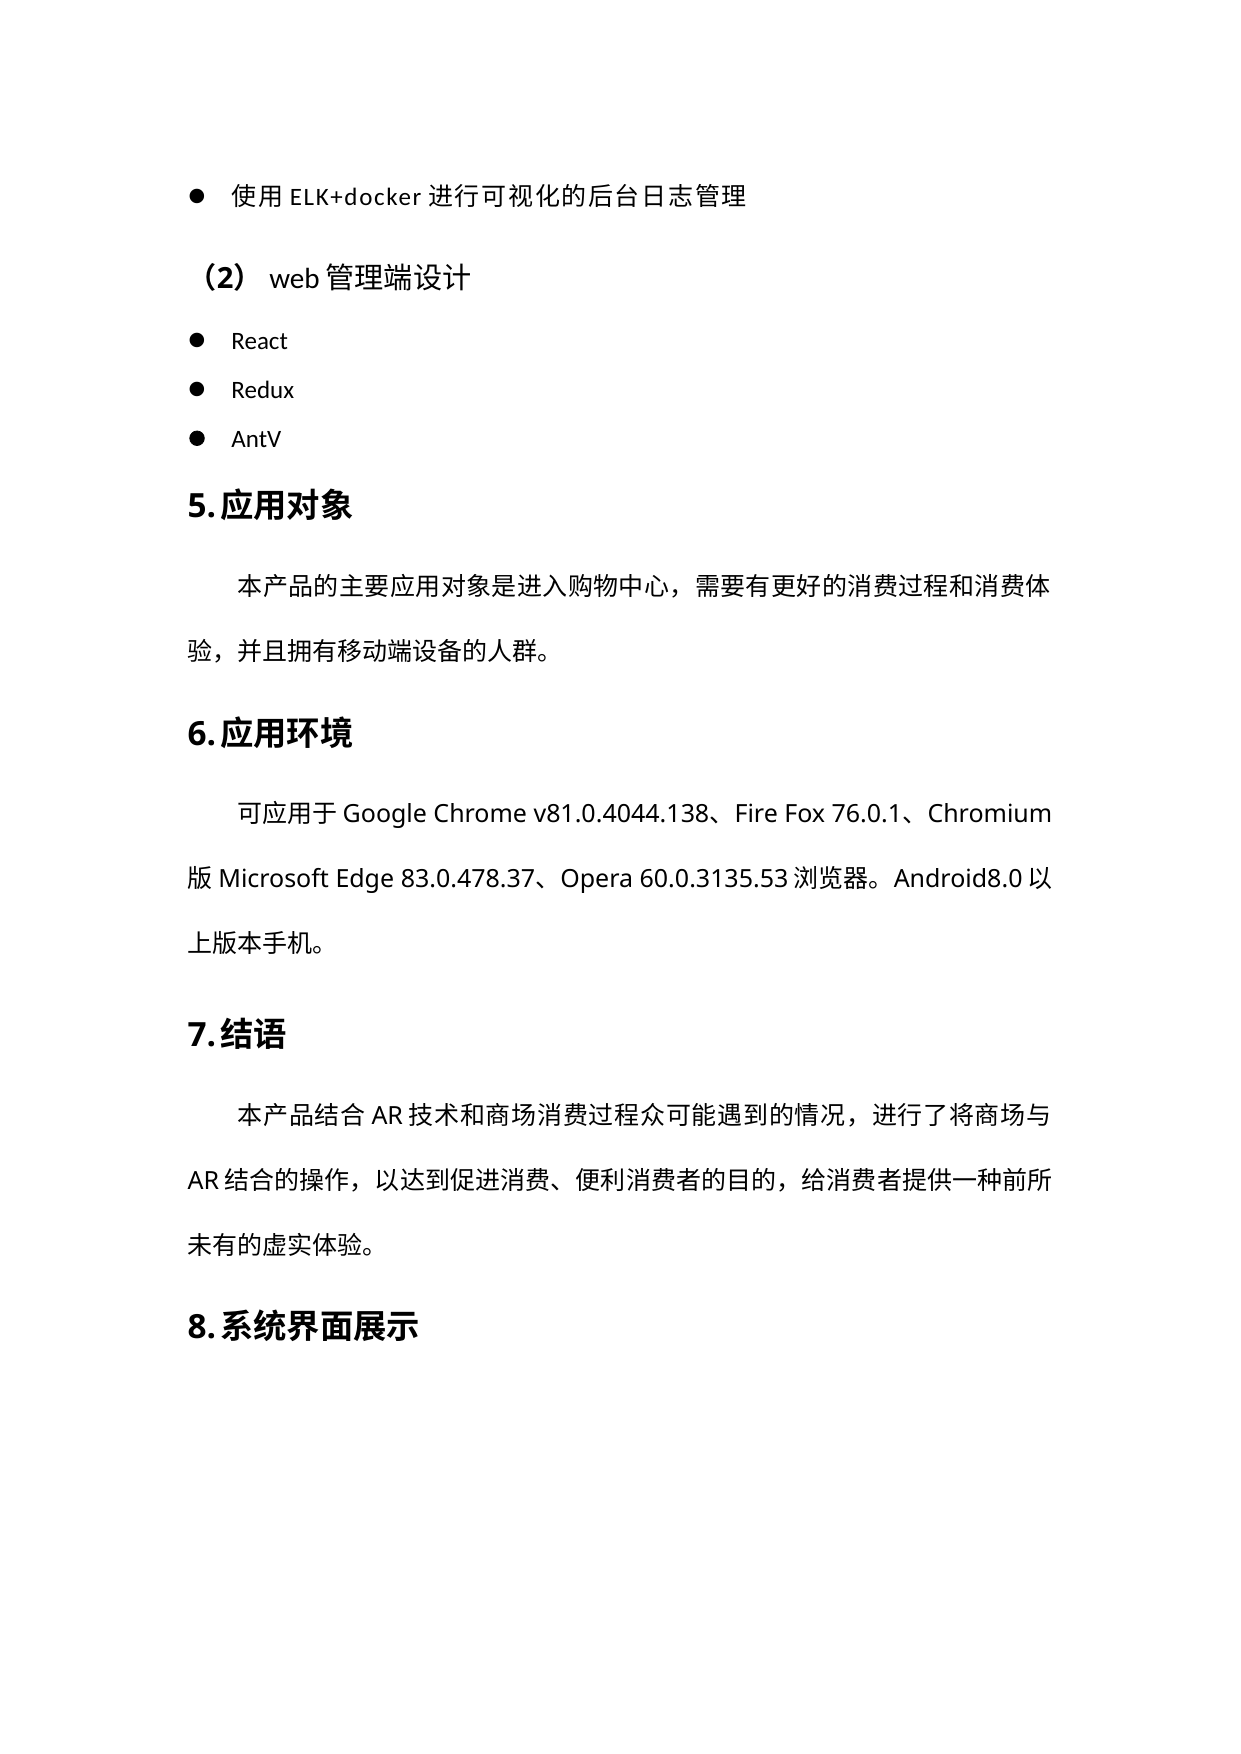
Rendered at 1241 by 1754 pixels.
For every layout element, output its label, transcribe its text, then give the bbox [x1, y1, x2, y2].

list 使用ELK+docker进行可视化的后台日志管理 [187, 162, 1053, 227]
list 应用对象 [187, 471, 1053, 536]
list 结语 [187, 999, 1053, 1064]
text 本产品的主要应用对象是进入购物中心，需要有更好的消费过程和消费体验，并且拥有移动端设备的人群。 [187, 552, 1053, 682]
list Redux [187, 373, 1053, 406]
list 系统界面展示 [187, 1292, 1053, 1357]
list React [187, 324, 1053, 357]
list AntV [187, 422, 1053, 454]
subtitle （2） web管理端设计 [187, 243, 1053, 308]
text 可应用于Google Chrome v81.0.4044.138、Fire Fox 76.0.1、Chromium版 Microsoft Edge 83.0.478.37、Opera 60.0.3135.53浏览器。Android8.0以上版本手机。 [187, 779, 1053, 974]
text 本产品结合AR技术和商场消费过程众可能遇到的情况，进行了将商场与AR结合的操作，以达到促进消费、便利消费者的目的，给消费者提供一种前所未有的虚实体验。 [187, 1081, 1053, 1276]
list 应用环境 [187, 698, 1053, 763]
